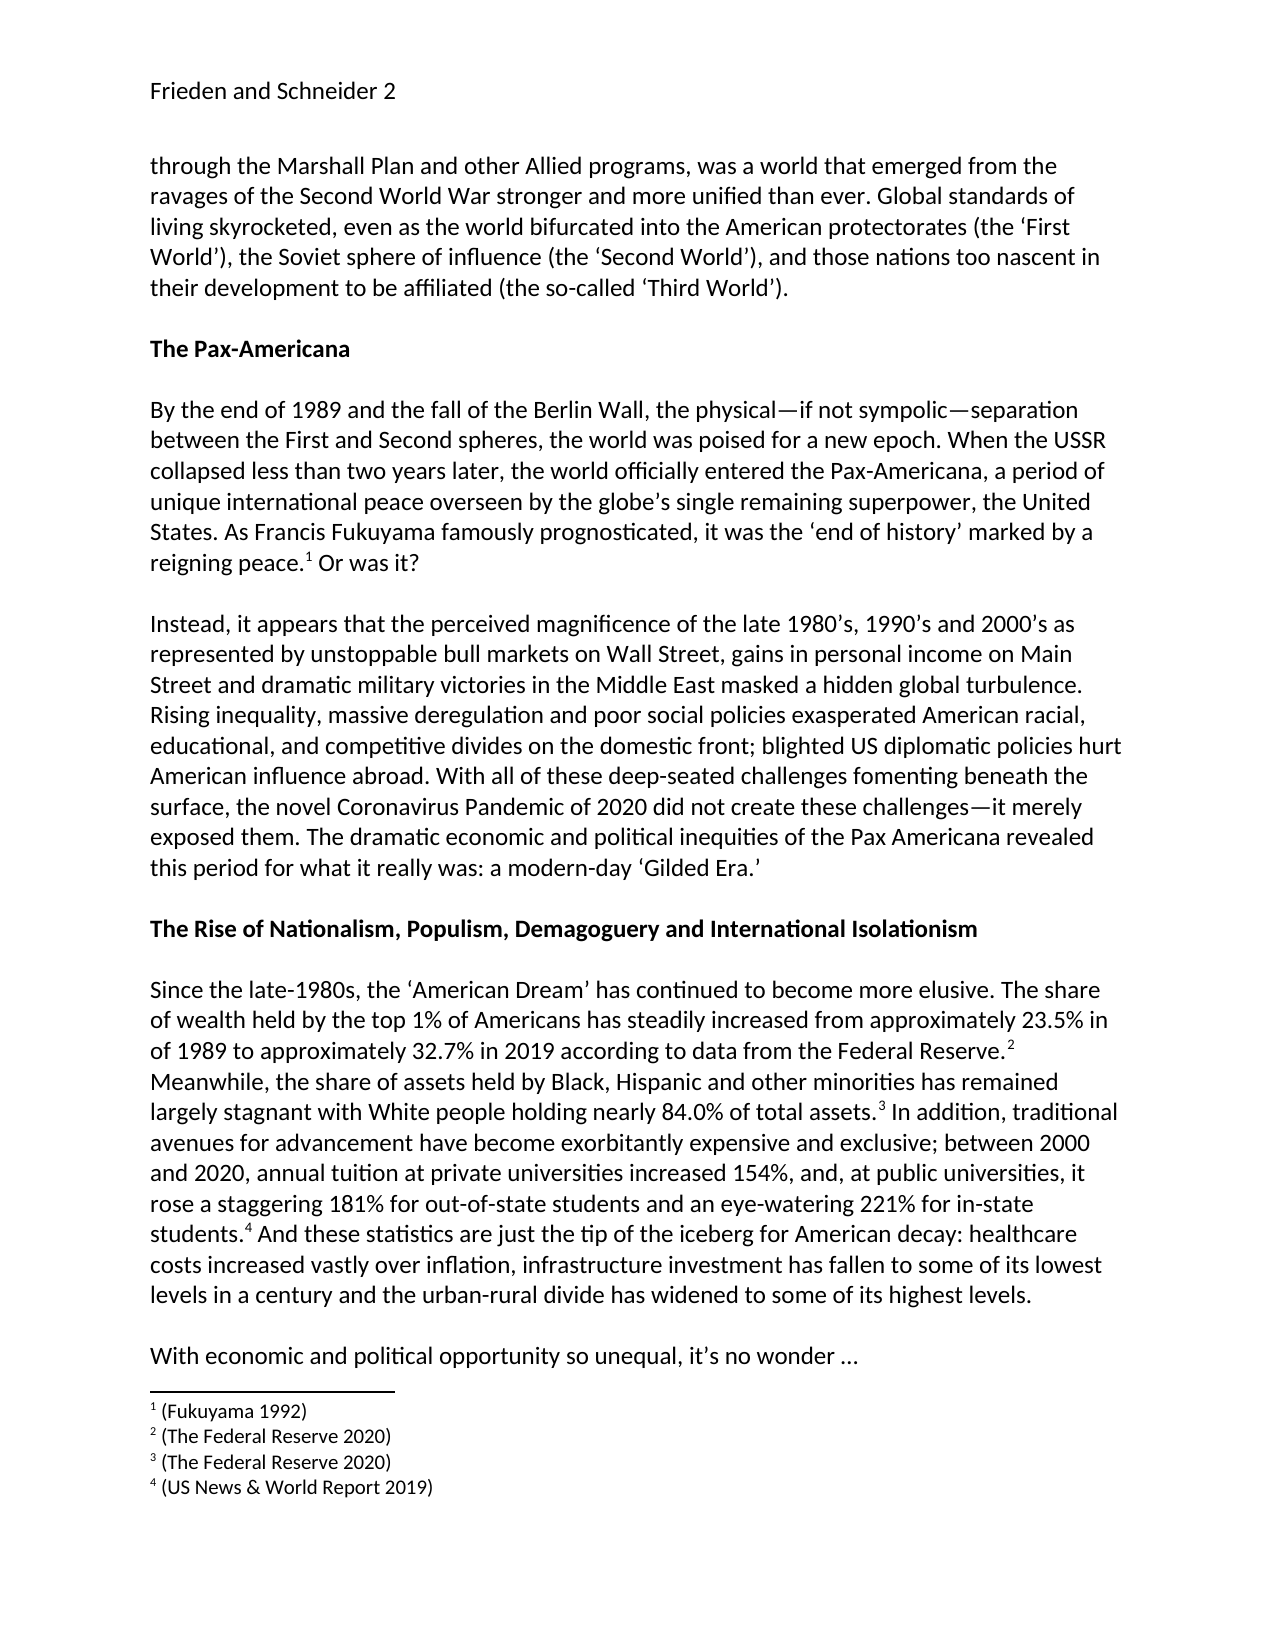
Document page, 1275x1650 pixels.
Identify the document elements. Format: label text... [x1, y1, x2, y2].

text The Pax-Americana [150, 333, 1125, 364]
text With economic and political opportunity so unequal, it’s no wonder … [150, 1340, 1125, 1371]
text By the end of 1989 and the fall of the Berlin Wall, the physical—if not sympolic—separation between the First and Second spheres, the world was poised for a new epoch. When the USSR collapsed less than two years later, the world officially entered the Pax-Americana, a period of unique international peace overseen by the globe’s single remaining superpower, the United States. As Francis Fukuyama famously prognosticated, it was the ‘end of history’ marked by a reigning peace. Or was it? [150, 394, 1125, 577]
text The Rise of Nationalism, Populism, Demagoguery and International Isolationism [150, 913, 1125, 943]
text Instead, it appears that the perceived magnificence of the late 1980’s, 1990’s and 2000’s as represented by unstoppable bull markets on Wall Street, gains in personal income on Main Street and dramatic military victories in the Middle East masked a hidden global turbulence. Rising inequality, massive deregulation and poor social policies exasperated American racial, educational, and competitive divides on the domestic front; blighted US diplomatic policies hurt American influence abroad. With all of these deep-seated challenges fomenting beneath the surface, the novel Coronavirus Pandemic of 2020 did not create these challenges—it merely exposed them. The dramatic economic and political inequities of the Pax Americana revealed this period for what it really was: a modern-day ‘Gilded Era.’ [150, 608, 1125, 882]
text Since the late-1980s, the ‘American Dream’ has continued to become more elusive. The share of wealth held by the top 1% of Americans has steadily increased from approximately 23.5% in of 1989 to approximately 32.7% in 2019 according to data from the Federal Reserve. Meanwhile, the share of assets held by Black, Hispanic and other minorities has remained largely stagnant with White people holding nearly 84.0% of total assets. In addition, traditional avenues for advancement have become exorbitantly expensive and exclusive; between 2000 and 2020, annual tuition at private universities increased 154%, and, at public universities, it rose a staggering 181% for out-of-state students and an eye-watering 221% for in-state students. And these statistics are just the tip of the iceberg for American decay: healthcare costs increased vastly over inflation, infrastructure investment has fallen to some of its lowest levels in a century and the urban-rural divide has widened to some of its highest levels. [150, 974, 1125, 1310]
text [150, 150, 1125, 303]
